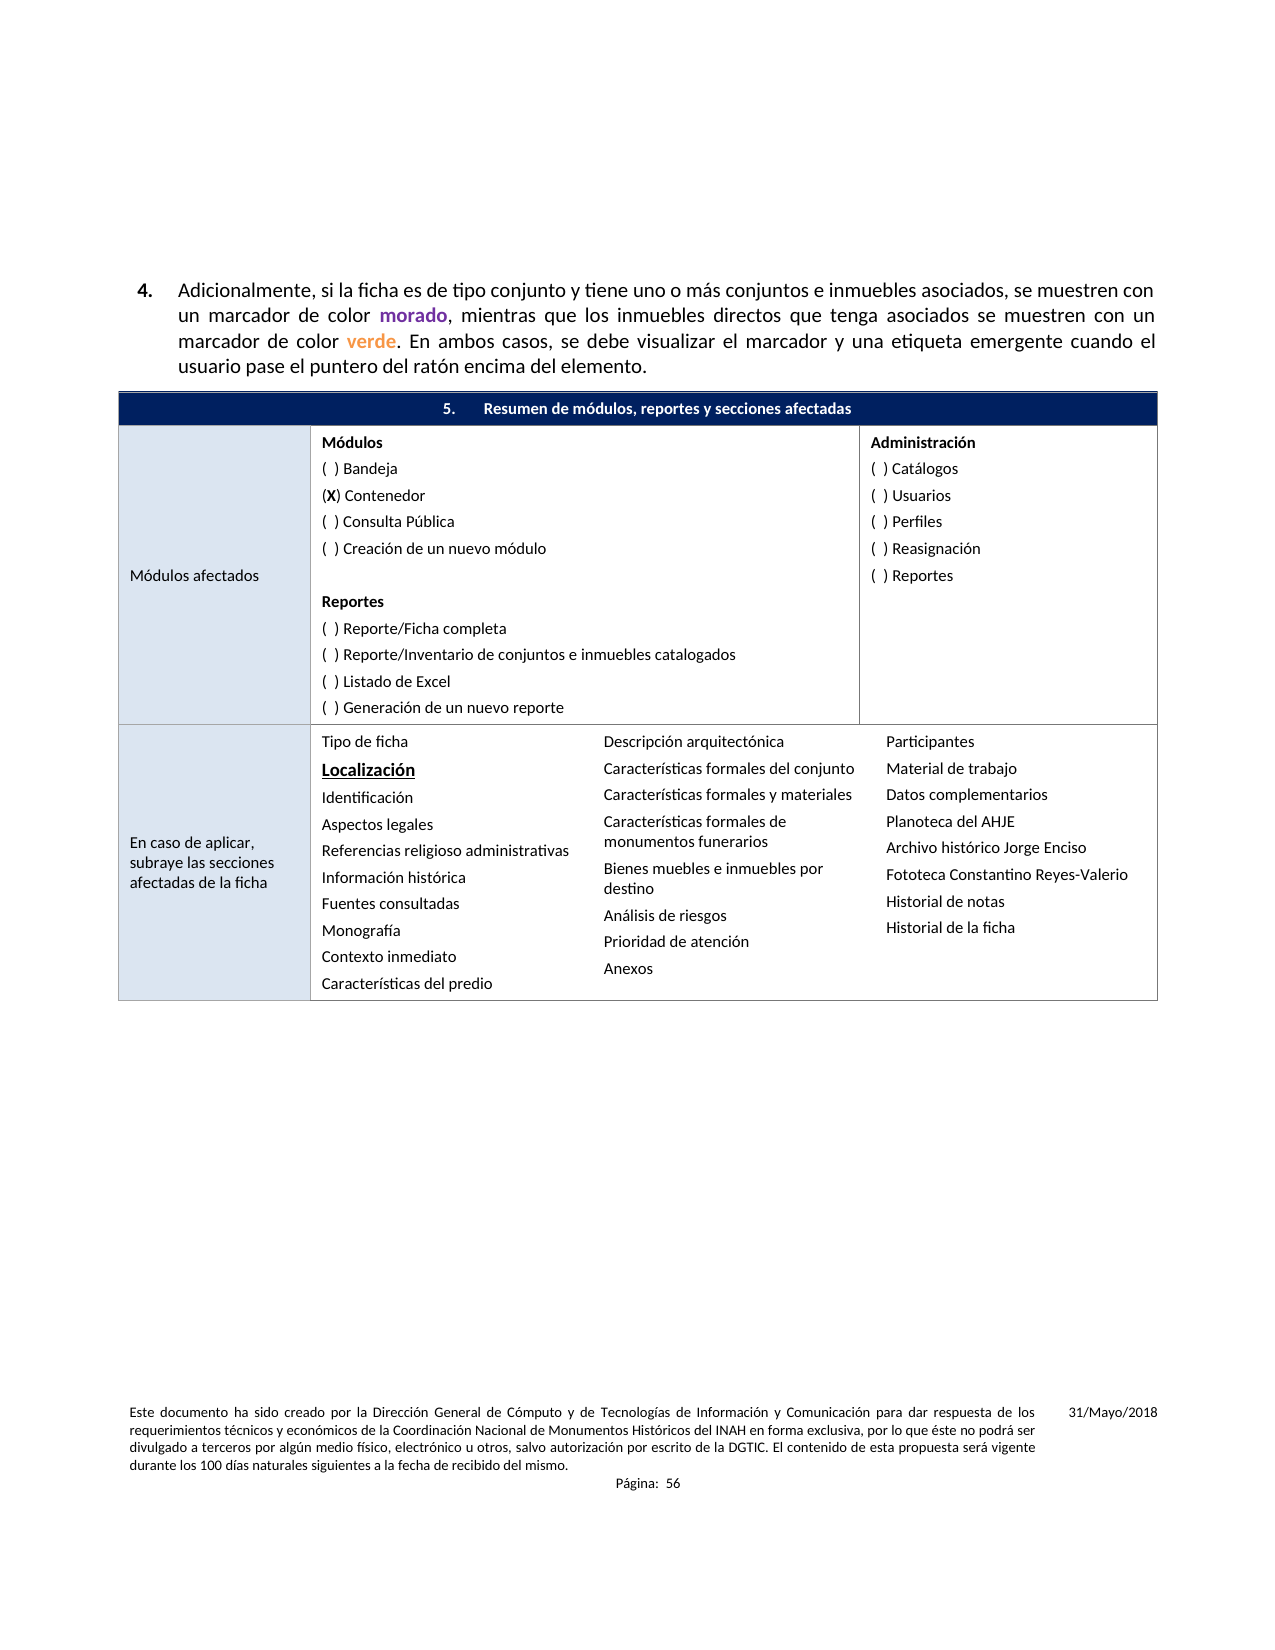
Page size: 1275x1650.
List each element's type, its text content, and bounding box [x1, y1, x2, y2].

table_cell Módulos ( ) Bandeja (X) Contenedor ( ) Consulta Pública ( ) Creación de un nuevo módulo Reportes ( ) Reporte/Ficha completa ( ) Reporte/Inventario de conjuntos e inmuebles catalogados ( ) Listado de Excel ( ) Generación de un nuevo reporte [311, 426, 859, 724]
table_cell Módulos afectados [119, 426, 310, 724]
list Adicionalmente, si la ficha es de tipo conjunto y tiene uno o más conjuntos e inmuebles asociados, se muestren con un marcador de color morado, mientras que los inmuebles directos que tenga asociados se muestren con un marcador de color verde. En ambos casos, se debe visualizar el marcador y una etiqueta emergente cuando el usuario pase el puntero del ratón encima del elemento. [137, 277, 1157, 379]
table_cell Administración ( ) Catálogos ( ) Usuarios ( ) Perfiles ( ) Reasignación ( ) Reportes [860, 426, 1157, 724]
table_cell En caso de aplicar, subraye las secciones afectadas de la ficha [119, 725, 310, 1000]
table_cell Descripción arquitectónica Características formales del conjunto Características formales y materiales Características formales de monumentos funerarios Bienes muebles e inmuebles por destino Análisis de riesgos Prioridad de atención Anexos [593, 725, 875, 1000]
table_header Resumen de módulos, reportes y secciones afectadas [119, 393, 1157, 425]
table_cell Participantes Material de trabajo Datos complementarios Planoteca del AHJE Archivo histórico Jorge Enciso Fototeca Constantino Reyes-Valerio Historial de notas Historial de la ficha [875, 725, 1157, 1000]
table_cell Tipo de ficha Localización Identificación Aspectos legales Referencias religioso administrativas Información histórica Fuentes consultadas Monografía Contexto inmediato Características del predio [311, 725, 592, 1000]
